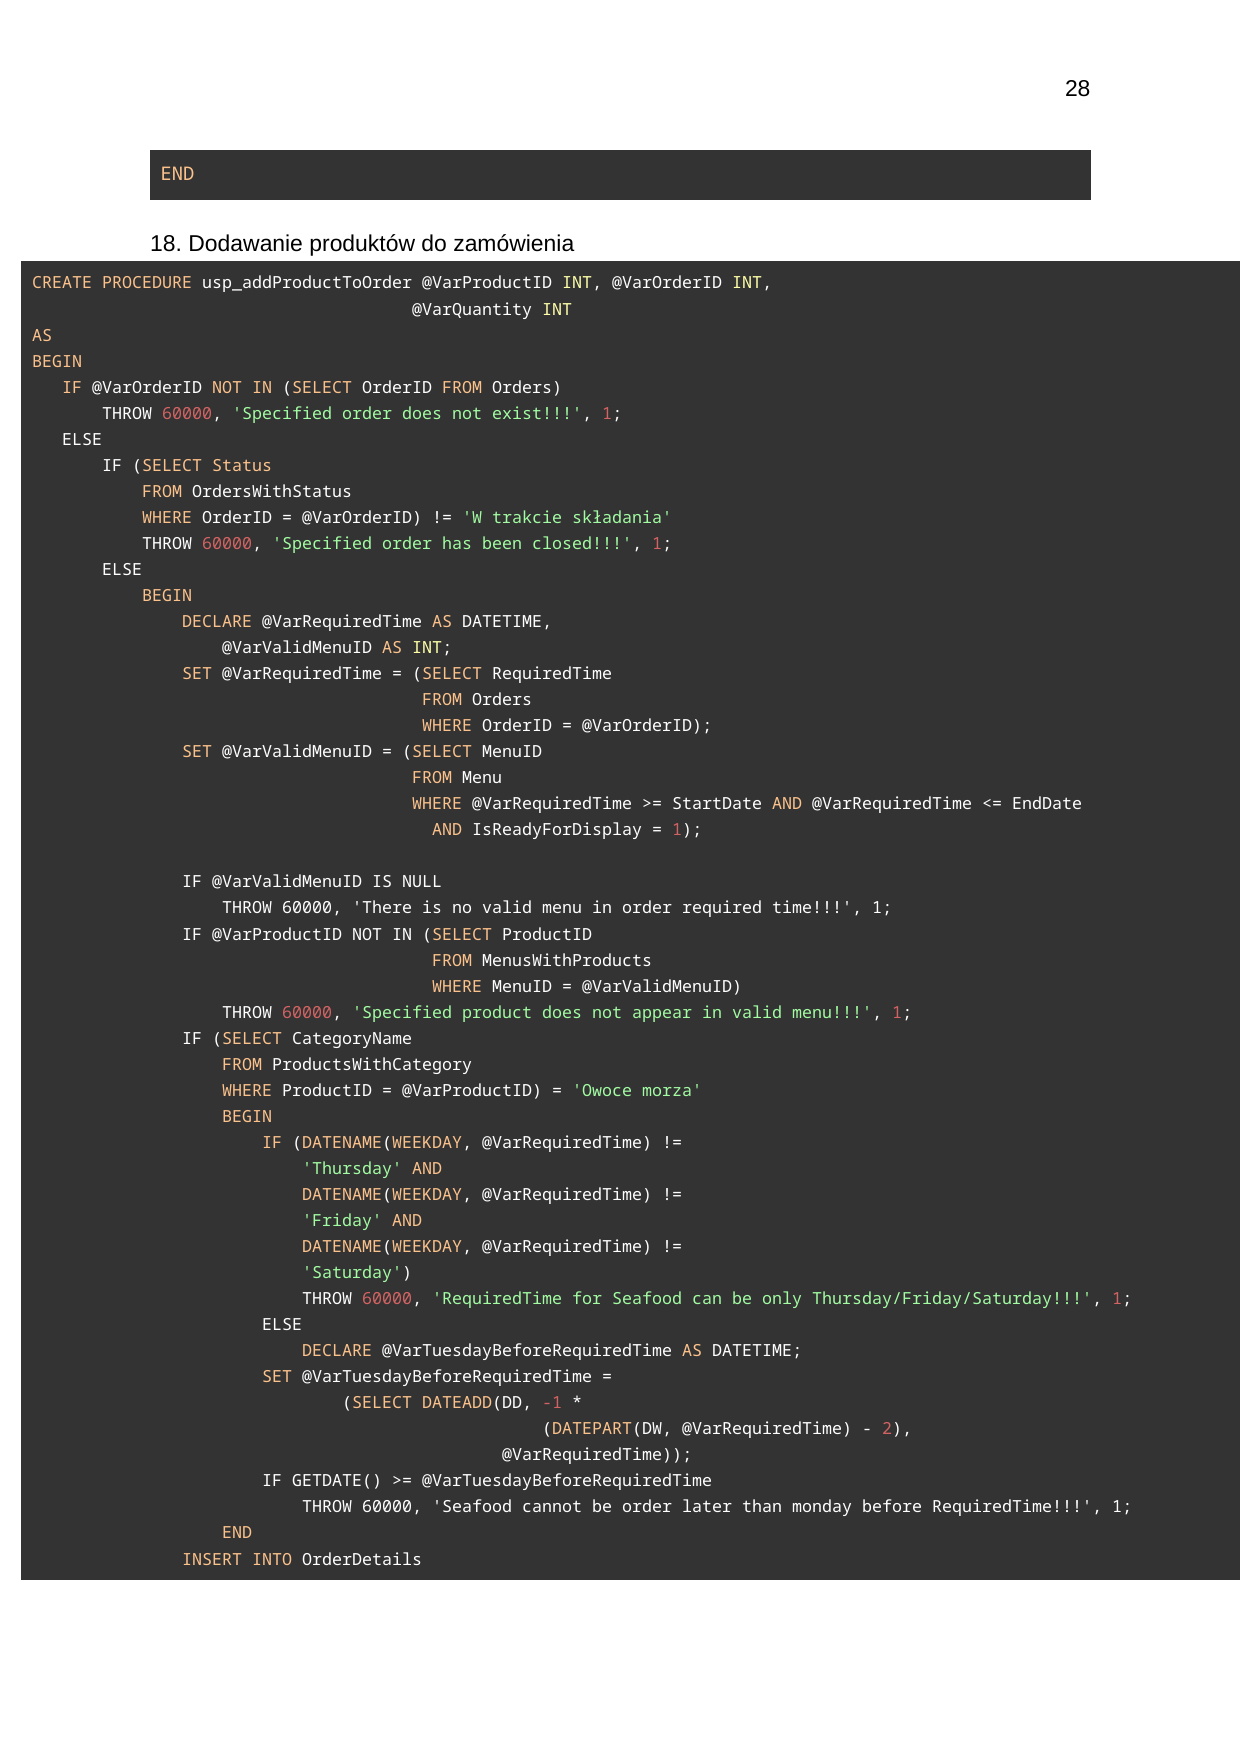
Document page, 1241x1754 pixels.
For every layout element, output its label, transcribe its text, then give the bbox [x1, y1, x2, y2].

text 18. Dodawanie produktów do zamówienia [150, 230, 1090, 257]
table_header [21, 261, 1240, 1580]
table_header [150, 150, 1091, 200]
